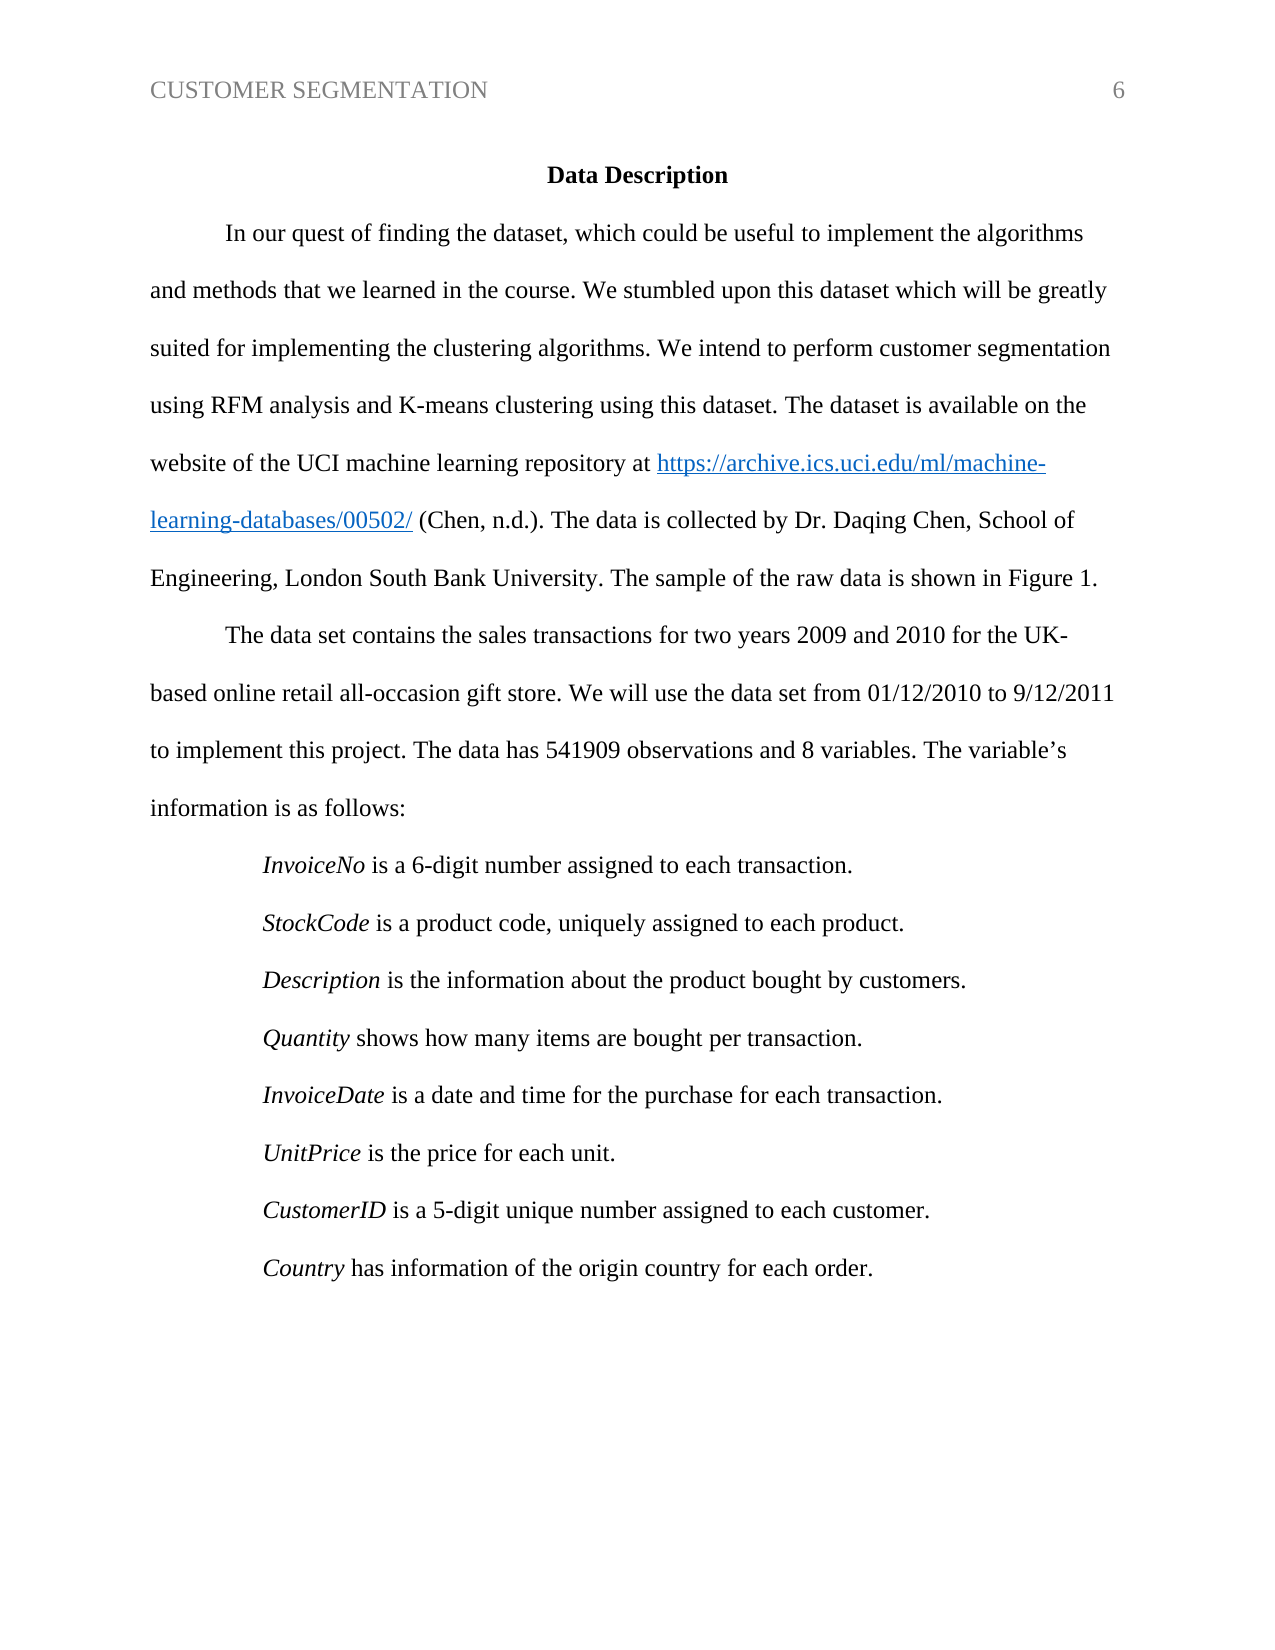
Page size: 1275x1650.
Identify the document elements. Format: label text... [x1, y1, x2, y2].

text Data Description [150, 161, 1125, 189]
text In our quest of finding the dataset, which could be useful to implement the algorithms and methods that we learned in the course. We stumbled upon this dataset which will be greatly suited for implementing the clustering algorithms. We intend to perform customer segmentation using RFM analysis and K-means clustering using this dataset. The dataset is available on the website of the UCI machine learning repository at https://archive.ics.uci.edu/ml/machine-learning-databases/00502/. The data is collected by Dr. Daqing Chen, School of Engineering, London South Bank University. The sample of the raw data is shown in Figure 1. [150, 218, 1125, 592]
text The data set contains the sales transactions for two years 2009 and 2010 for the UK-based online retail all-occasion gift store. We will use the data set from 01/12/2010 to 9/12/2011 to implement this project. The data has 541909 observations and 8 variables. The variable’s information is as follows: [150, 621, 1125, 822]
list UnitPrice is the price for each unit. [262, 1138, 1125, 1167]
list Description is the information about the product bought by customers. [262, 966, 1125, 994]
list Country has information of the origin country for each order. [262, 1253, 1125, 1282]
list CustomerID is a 5-digit unique number assigned to each customer. [262, 1196, 1125, 1224]
text InvoiceNo is a 6-digit number assigned to each transaction. [187, 851, 1125, 879]
list Quantity shows how many items are bought per transaction. [262, 1023, 1125, 1052]
list StockCode is a product code, uniquely assigned to each product. [262, 908, 1125, 937]
list InvoiceDate is a date and time for the purchase for each transaction. [262, 1081, 1125, 1109]
